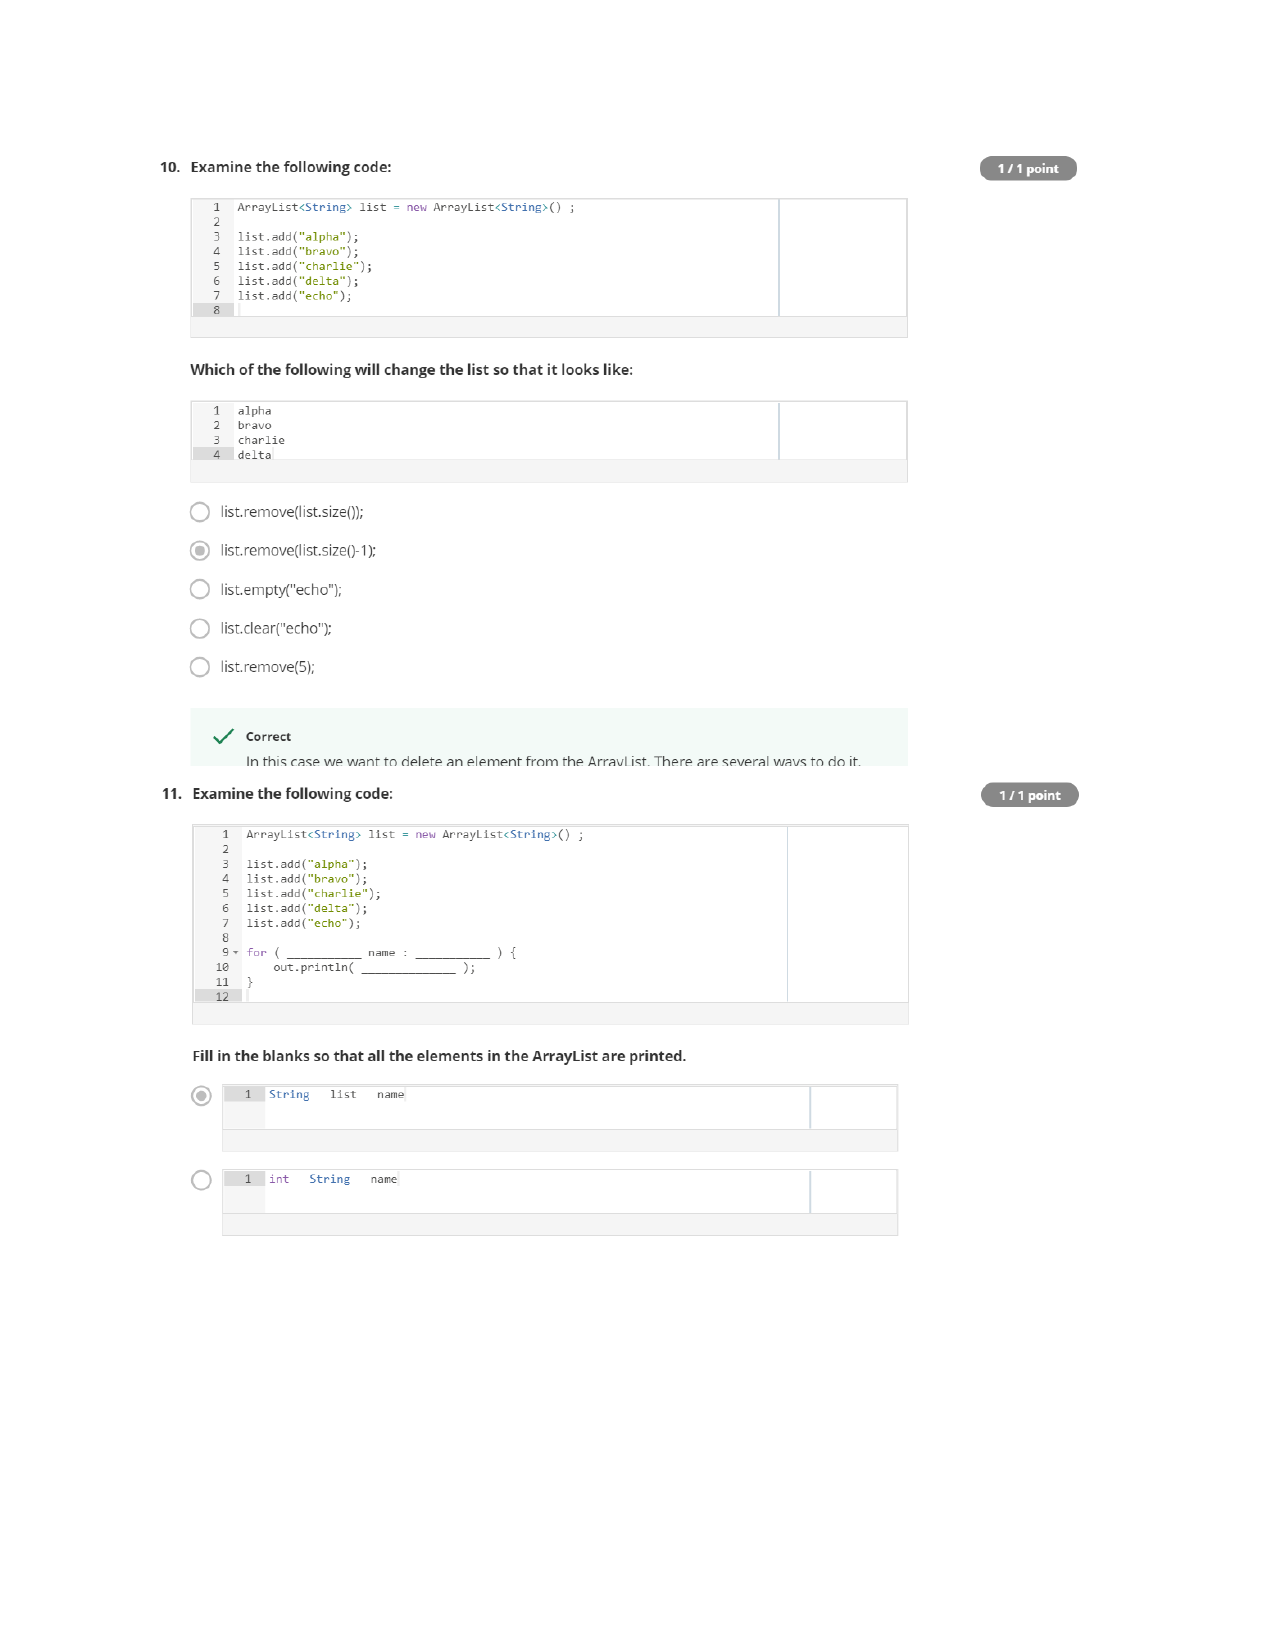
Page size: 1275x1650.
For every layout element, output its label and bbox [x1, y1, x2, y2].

picture [150, 150, 1125, 766]
picture [150, 769, 1125, 1252]
